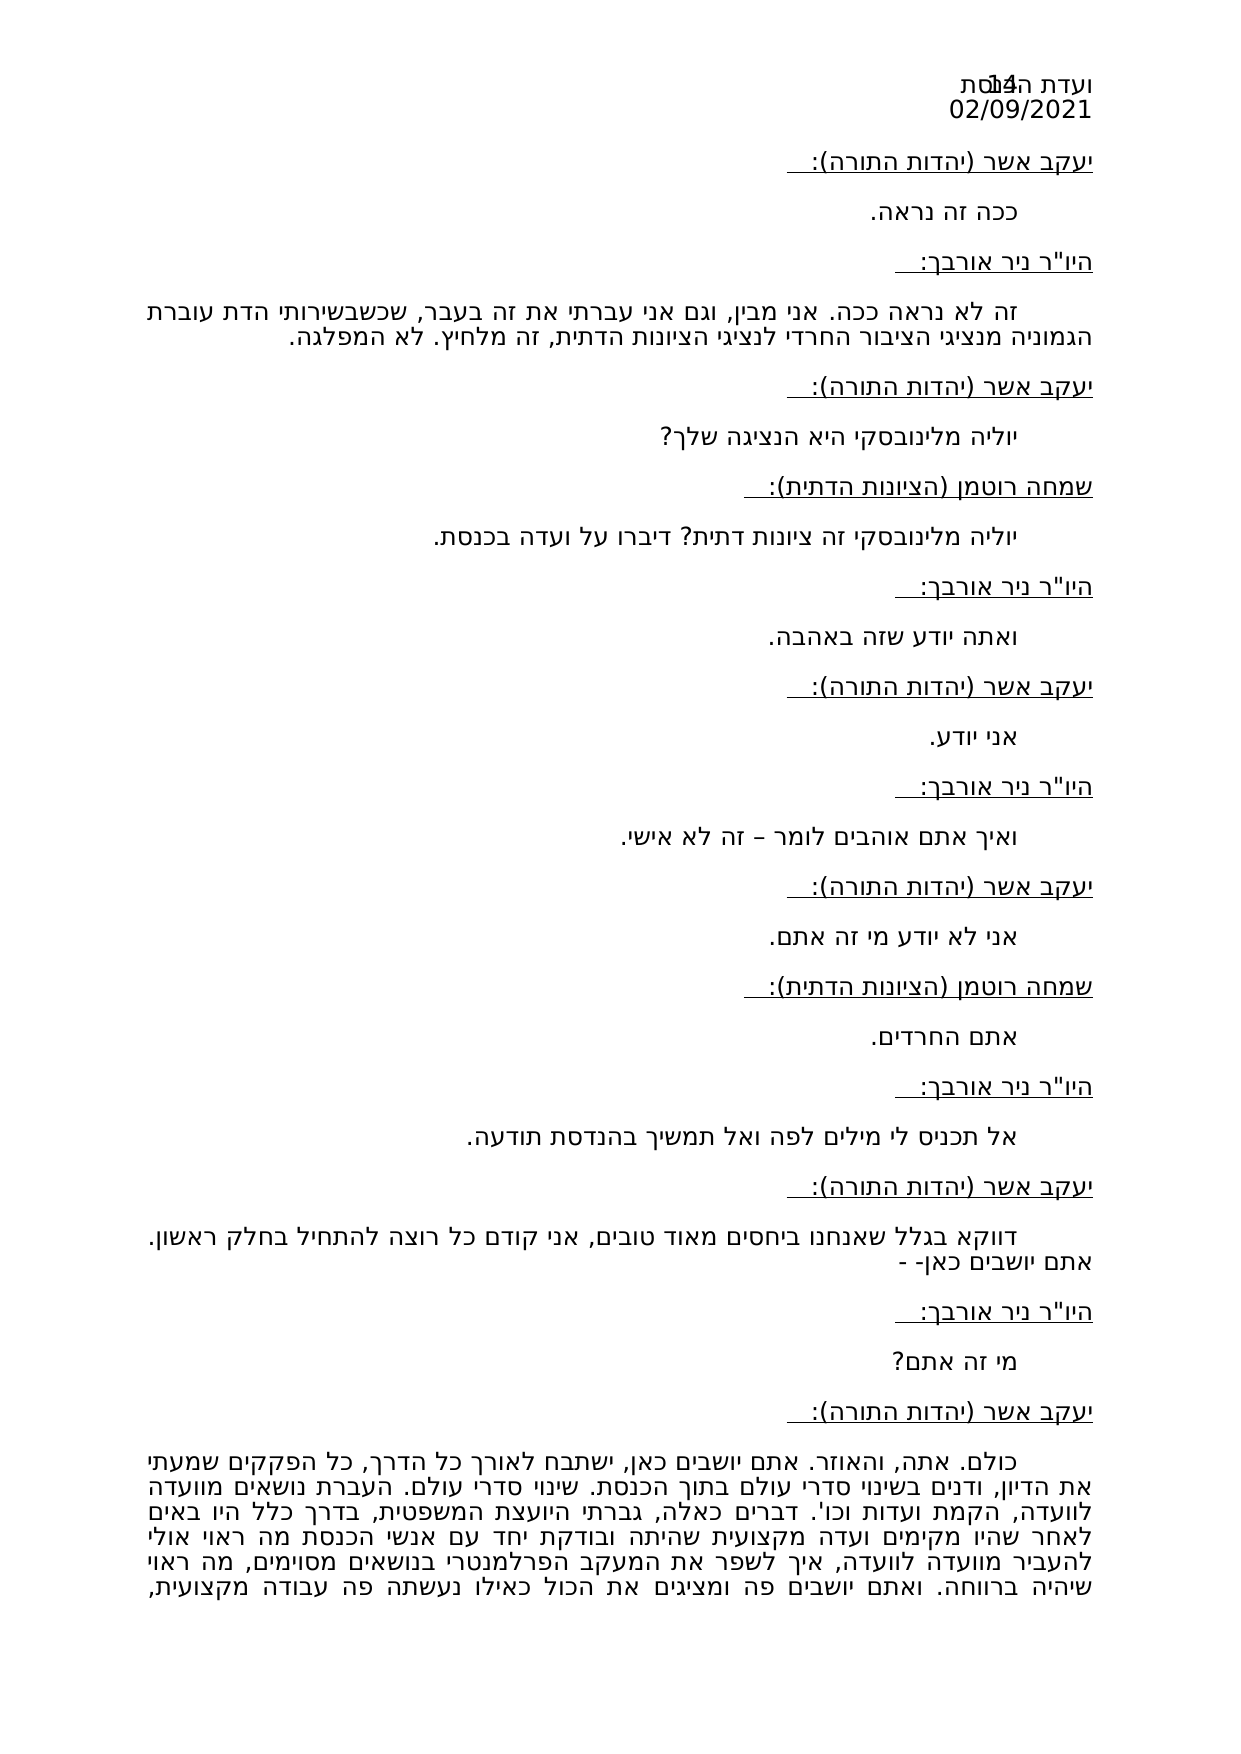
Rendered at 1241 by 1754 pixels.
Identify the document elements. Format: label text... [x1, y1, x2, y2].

text ואיך אתם אוהבים לומר – זה לא אישי. [147, 825, 1093, 850]
text יוליה מלינובסקי היא הנציגה שלך? [147, 425, 1093, 450]
text דווקא בגלל שאנחנו ביחסים מאוד טובים, אני קודם כל רוצה להתחיל בחלק ראשון. אתם יושבים כאן- - [147, 1225, 1093, 1275]
text << דובר_המשך >> יעקב אשר (יהדות התורה): << דובר_המשך >> [147, 875, 1093, 900]
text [147, 1450, 1093, 1600]
text << יור >> היו"ר ניר אורבך: << יור >> [147, 1075, 1093, 1100]
text << דובר >> יעקב אשר (יהדות התורה): << דובר >> [147, 675, 1093, 700]
text << דובר >> יעקב אשר (יהדות התורה): << דובר >> [147, 150, 1093, 175]
text ככה זה נראה. [147, 200, 1093, 225]
text << יור >> היו"ר ניר אורבך: << יור >> [147, 1300, 1093, 1325]
text << יור >> היו"ר ניר אורבך: << יור >> [147, 575, 1093, 600]
text << דובר >> שמחה רוטמן (הציונות הדתית): << דובר >> [147, 475, 1093, 500]
text אני לא יודע מי זה אתם. [147, 925, 1093, 950]
text << דובר >> שמחה רוטמן (הציונות הדתית): << דובר >> [147, 975, 1093, 1000]
text << דובר_המשך >> יעקב אשר (יהדות התורה): << דובר_המשך >> [147, 1400, 1093, 1425]
text מי זה אתם? [147, 1350, 1093, 1375]
text זה לא נראה ככה. אני מבין, וגם אני עברתי את זה בעבר, שכשבשירותי הדת עוברת הגמוניה מנציגי הציבור החרדי לנציגי הציונות הדתית, זה מלחיץ. לא המפלגה. [147, 300, 1093, 350]
text << דובר_המשך >> יעקב אשר (יהדות התורה): << דובר_המשך >> [147, 375, 1093, 400]
text << דובר >> יעקב אשר (יהדות התורה): << דובר >> [147, 1175, 1093, 1200]
text יוליה מלינובסקי זה ציונות דתית? דיברו על ועדה בכנסת. [147, 525, 1093, 550]
text << יור >> היו"ר ניר אורבך: << יור >> [147, 775, 1093, 800]
text ואתה יודע שזה באהבה. [147, 625, 1093, 650]
text אני יודע. [147, 725, 1093, 750]
text << יור >> היו"ר ניר אורבך: << יור >> [147, 250, 1093, 275]
text אל תכניס לי מילים לפה ואל תמשיך בהנדסת תודעה. [147, 1125, 1093, 1150]
text אתם החרדים. [147, 1025, 1093, 1050]
